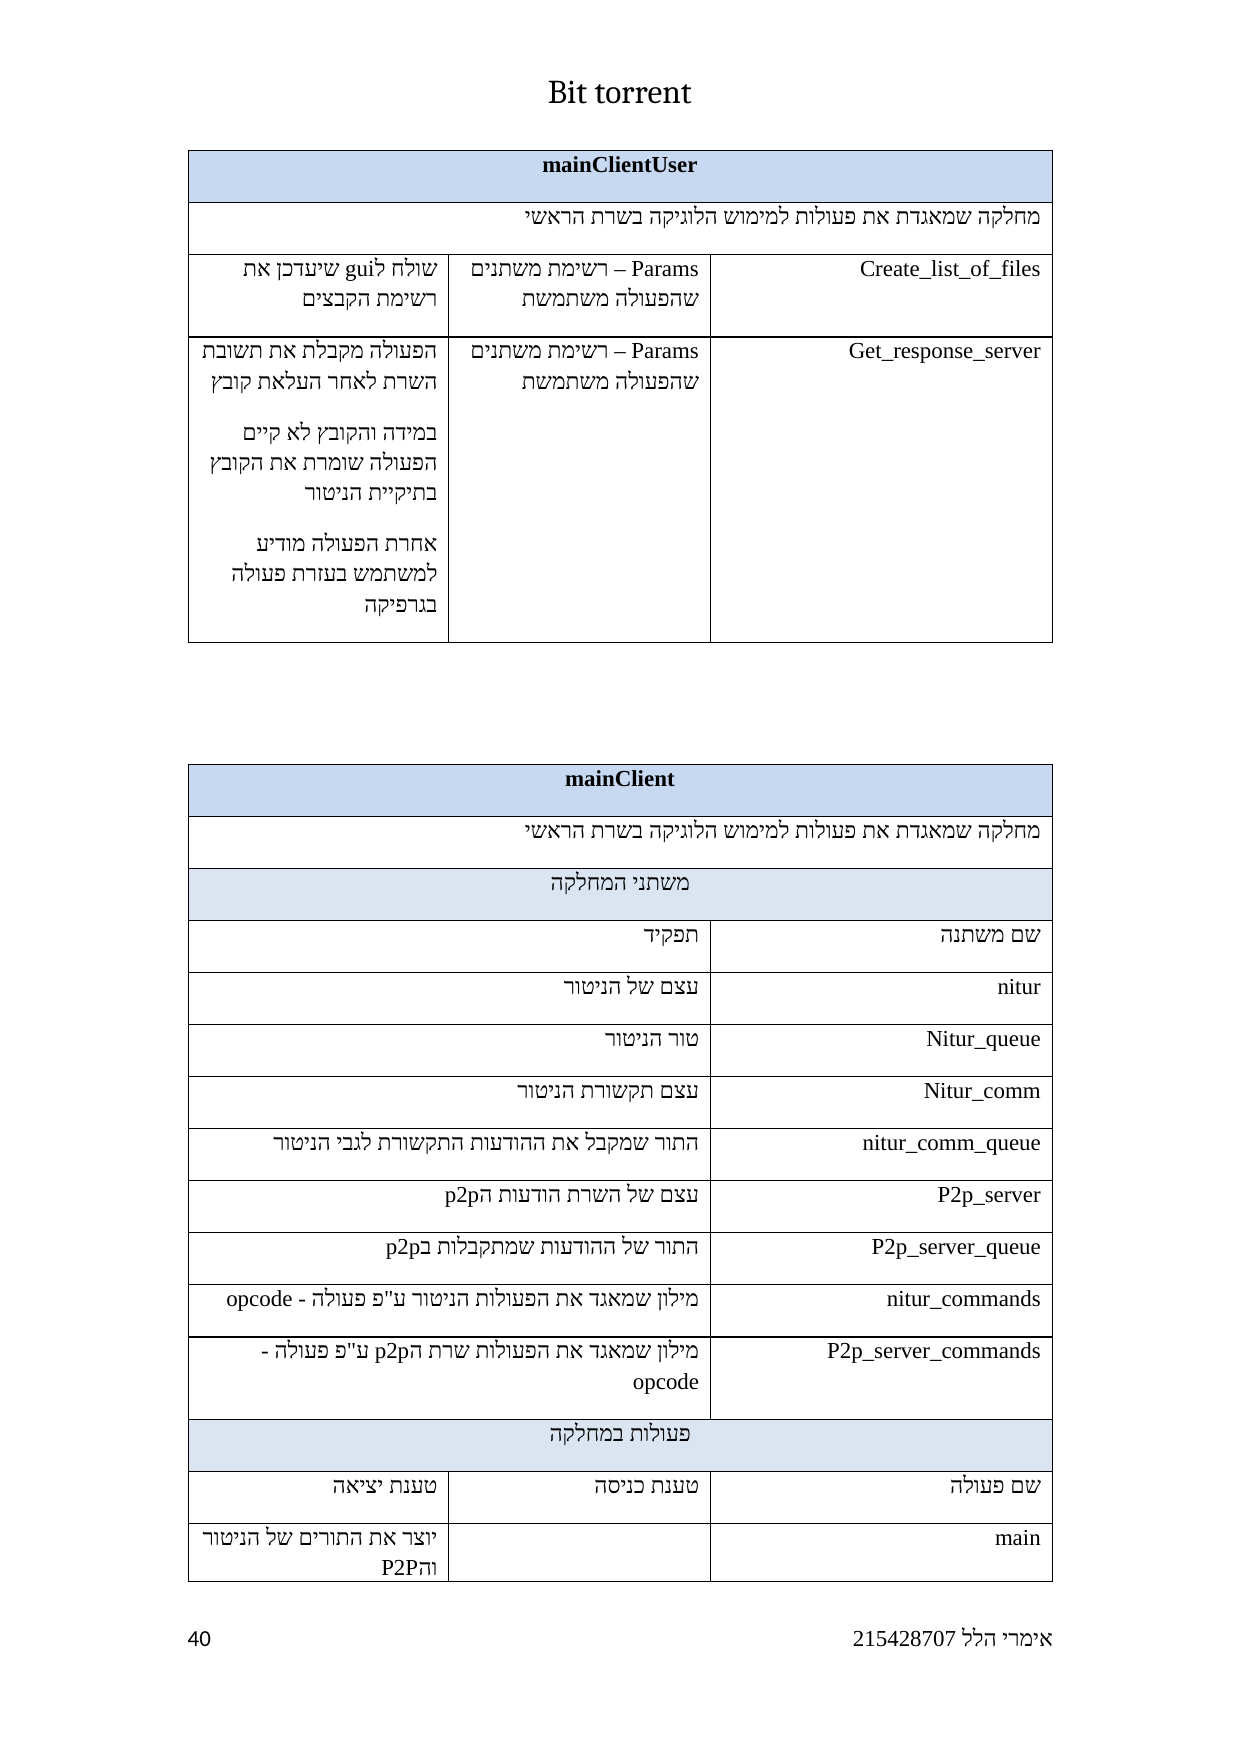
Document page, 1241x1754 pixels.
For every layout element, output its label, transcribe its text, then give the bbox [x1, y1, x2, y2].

table_cell Params – רשימת משתנים שהפעולה משתמשת [449, 255, 710, 336]
table_cell עצם תקשורת הניטור [189, 1077, 710, 1128]
table_cell עצם של הניטור [189, 973, 710, 1024]
table_cell Params – רשימת משתנים שהפעולה משתמשת [449, 338, 710, 642]
table_cell שם פעולה [711, 1472, 1052, 1523]
table_header mainClientUser [189, 151, 1052, 202]
table_cell Create_list_of_files [711, 255, 1052, 336]
table_cell [449, 1524, 710, 1581]
table_cell P2p_server [711, 1181, 1052, 1232]
table_cell פעולות במחלקה [189, 1420, 1052, 1471]
table_cell משתני המחלקה [189, 869, 1052, 920]
table_cell עצם של השרת הודעות הp2p [189, 1181, 710, 1232]
table_cell טור הניטור [189, 1025, 710, 1076]
table_cell התור של ההודעות שמתקבלות בp2p [189, 1233, 710, 1284]
table_cell main [711, 1524, 1052, 1581]
table_cell P2p_server_queue [711, 1233, 1052, 1284]
table_cell Nitur_queue [711, 1025, 1052, 1076]
table_cell טענת יציאה [189, 1472, 448, 1523]
table_cell Get_response_server [711, 338, 1052, 642]
table_cell שם משתנה [711, 921, 1052, 972]
table_cell מילון שמאגד את הפעולות הניטור ע"פ פעולה - opcode [189, 1285, 710, 1336]
table_cell הפעולה מקבלת את תשובת השרת לאחר העלאת קובץ במידה והקובץ לא קיים הפעולה שומרת את הקובץ בתיקיית הניטור אחרת הפעולה מודיע למשתמש בעזרת פעולה בגרפיקה [189, 338, 448, 642]
table_cell מילון שמאגד את הפעולות שרת הp2p ע"פ פעולה - opcode [189, 1338, 710, 1419]
table_header mainClient [189, 765, 1052, 816]
table_cell שולח לgui שיעדכן את רשימת הקבצים [189, 255, 448, 336]
table_cell nitur_commands [711, 1285, 1052, 1336]
table_cell מחלקה שמאגדת את פעולות למימוש הלוגיקה בשרת הראשי [189, 817, 1052, 868]
table_cell טענת כניסה [449, 1472, 710, 1523]
table_cell nitur_comm_queue [711, 1129, 1052, 1180]
table_cell תפקיד [189, 921, 710, 972]
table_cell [189, 1524, 448, 1581]
table_cell התור שמקבל את ההודעות התקשורת לגבי הניטור [189, 1129, 710, 1180]
table_cell nitur [711, 973, 1052, 1024]
table_cell מחלקה שמאגדת את פעולות למימוש הלוגיקה בשרת הראשי [189, 203, 1052, 254]
table_cell Nitur_comm [711, 1077, 1052, 1128]
table_cell P2p_server_commands [711, 1338, 1052, 1419]
